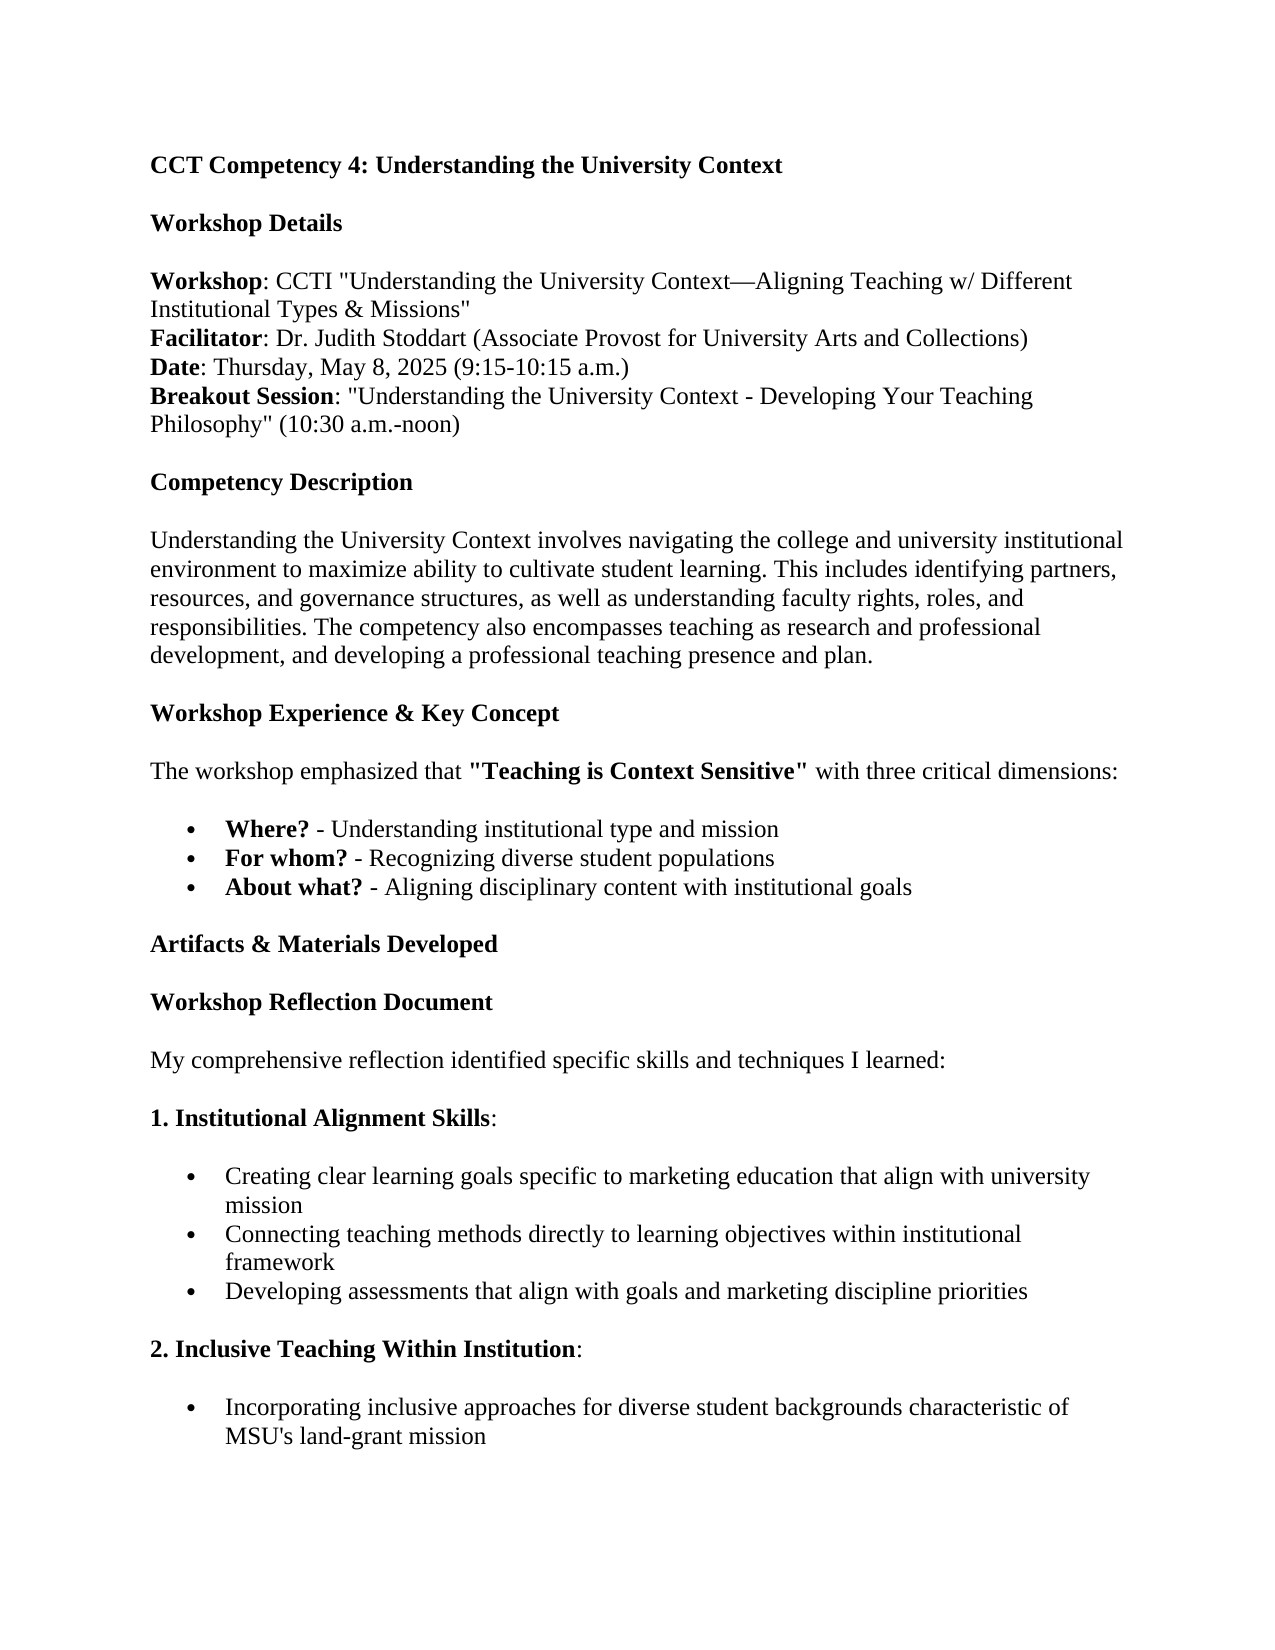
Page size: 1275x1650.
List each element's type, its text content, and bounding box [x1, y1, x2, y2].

text Workshop Reflection Document [150, 987, 1125, 1016]
text The workshop emphasized that "Teaching is Context Sensitive" with three critical dimensions: [150, 756, 1125, 785]
list For whom? - Recognizing diverse student populations [187, 843, 1125, 872]
text CCT Competency 4: Understanding the University Context [150, 150, 1125, 179]
text 2. Inclusive Teaching Within Institution: [150, 1334, 1125, 1363]
list Where? - Understanding institutional type and mission [187, 814, 1125, 843]
list Connecting teaching methods directly to learning objectives within institutional framework [187, 1219, 1125, 1276]
list About what? - Aligning disciplinary content with institutional goals [187, 872, 1125, 900]
list Creating clear learning goals specific to marketing education that align with university mission [187, 1161, 1125, 1219]
text Understanding the University Context involves navigating the college and university institutional environment to maximize ability to cultivate student learning. This includes identifying partners, resources, and governance structures, as well as understanding faculty rights, roles, and responsibilities. The competency also encompasses teaching as research and professional development, and developing a professional teaching presence and plan. [150, 525, 1125, 669]
text 1. Institutional Alignment Skills: [150, 1103, 1125, 1132]
list Developing assessments that align with goals and marketing discipline priorities [187, 1276, 1125, 1305]
text Workshop Details [150, 208, 1125, 237]
text Workshop Experience & Key Concept [150, 698, 1125, 727]
list Incorporating inclusive approaches for diverse student backgrounds characteristic of MSU's land-grant mission [187, 1392, 1125, 1449]
text Workshop: CCTI "Understanding the University Context—Aligning Teaching w/ Different Institutional Types & Missions" Facilitator: Dr. Judith Stoddart (Associate Provost for University Arts and Collections) Date: Thursday, May 8, 2025 (9:15-10:15 a.m.) Breakout Session: "Understanding the University Context - Developing Your Teaching Philosophy" (10:30 a.m.-noon) [150, 266, 1125, 438]
text Competency Description [150, 467, 1125, 496]
text My comprehensive reflection identified specific skills and techniques I learned: [150, 1045, 1125, 1074]
text Artifacts & Materials Developed [150, 929, 1125, 958]
